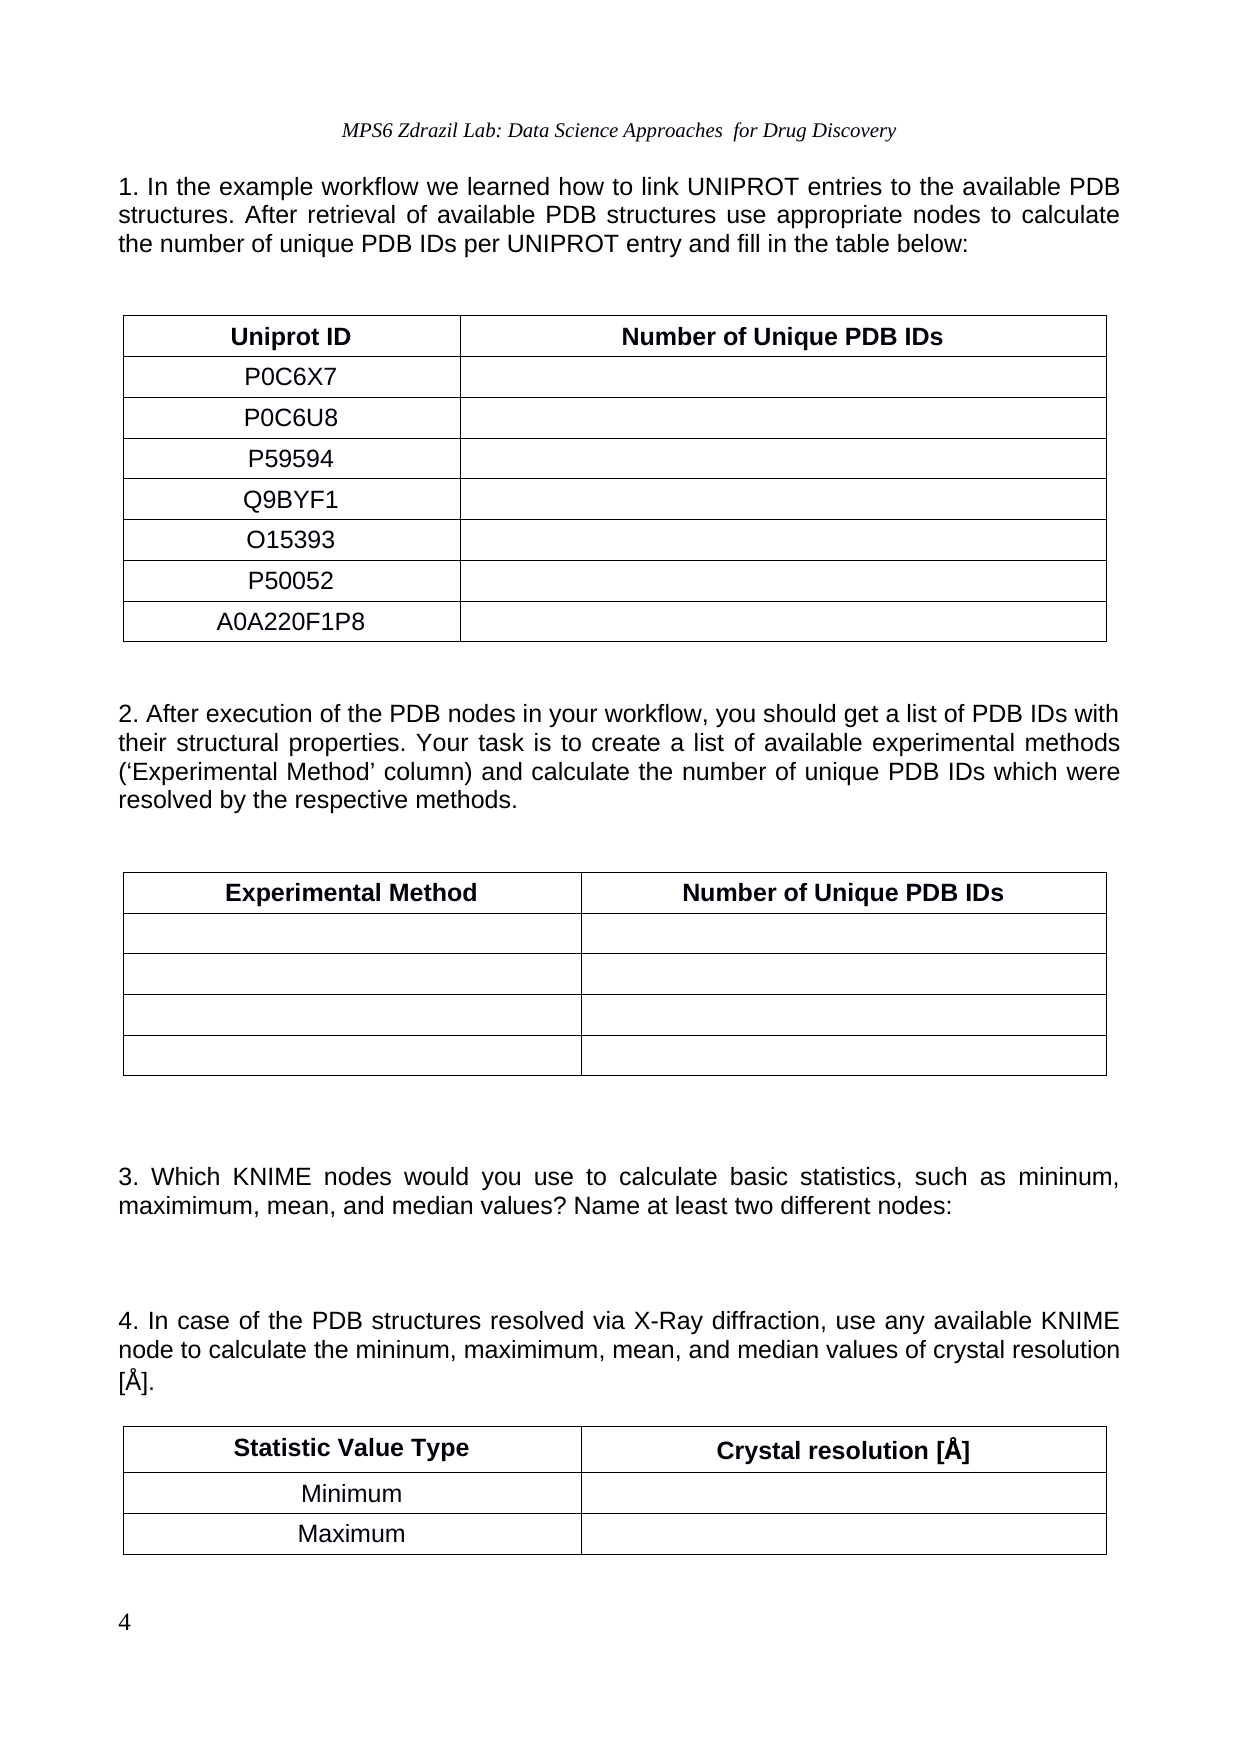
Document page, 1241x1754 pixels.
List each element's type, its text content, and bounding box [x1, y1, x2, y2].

table_cell [124, 954, 581, 994]
text 2. After execution of the PDB nodes in your workflow, you should get a list of PDB IDs with their structural properties. Your task is to create a list of available experimental methods (‘Experimental Method’ column) and calculate the number of unique PDB IDs which were resolved by the respective methods. [118, 699, 1122, 814]
table_header Uniprot ID [124, 316, 460, 356]
table_cell [582, 1473, 1106, 1513]
table_cell [461, 398, 1106, 438]
table_cell [124, 914, 581, 953]
table_cell [582, 995, 1106, 1035]
table_cell Minimum [124, 1473, 581, 1513]
table_cell Q9BYF1 [124, 479, 460, 519]
table_cell [461, 602, 1106, 641]
table_cell [461, 479, 1106, 519]
table_header Experimental Method [124, 873, 581, 912]
table_cell A0A220F1P8 [124, 602, 460, 641]
table_cell Maximum [124, 1514, 581, 1554]
table_cell P59594 [124, 439, 460, 478]
table_cell [461, 520, 1106, 560]
table_cell O15393 [124, 520, 460, 560]
table_cell [582, 1514, 1106, 1554]
table_header Crystal resolution [Å] [582, 1427, 1106, 1472]
table_header Statistic Value Type [124, 1427, 581, 1472]
table_cell P0C6X7 [124, 357, 460, 397]
table_cell [461, 357, 1106, 397]
text 4. In case of the PDB structures resolved via X-Ray diffraction, use any available KNIME node to calculate the mininum, maximimum, mean, and median values of crystal resolution [Å]. [118, 1306, 1122, 1397]
table_cell [461, 439, 1106, 478]
text 1. In the example workflow we learned how to link UNIPROT entries to the available PDB structures. After retrieval of available PDB structures use appropriate nodes to calculate the number of unique PDB IDs per UNIPROT entry and fill in the table below: [118, 172, 1122, 258]
table_cell [124, 1036, 581, 1075]
table_cell [582, 914, 1106, 953]
table_cell [582, 1036, 1106, 1075]
table_header Number of Unique PDB IDs [461, 316, 1106, 356]
table_cell P50052 [124, 561, 460, 601]
table_cell P0C6U8 [124, 398, 460, 438]
text 3. Which KNIME nodes would you use to calculate basic statistics, such as mininum, maximimum, mean, and median values? Name at least two different nodes: [118, 1162, 1122, 1220]
table_cell [582, 954, 1106, 994]
table_header Number of Unique PDB IDs [582, 873, 1106, 912]
table_cell [124, 995, 581, 1035]
table_cell [461, 561, 1106, 601]
